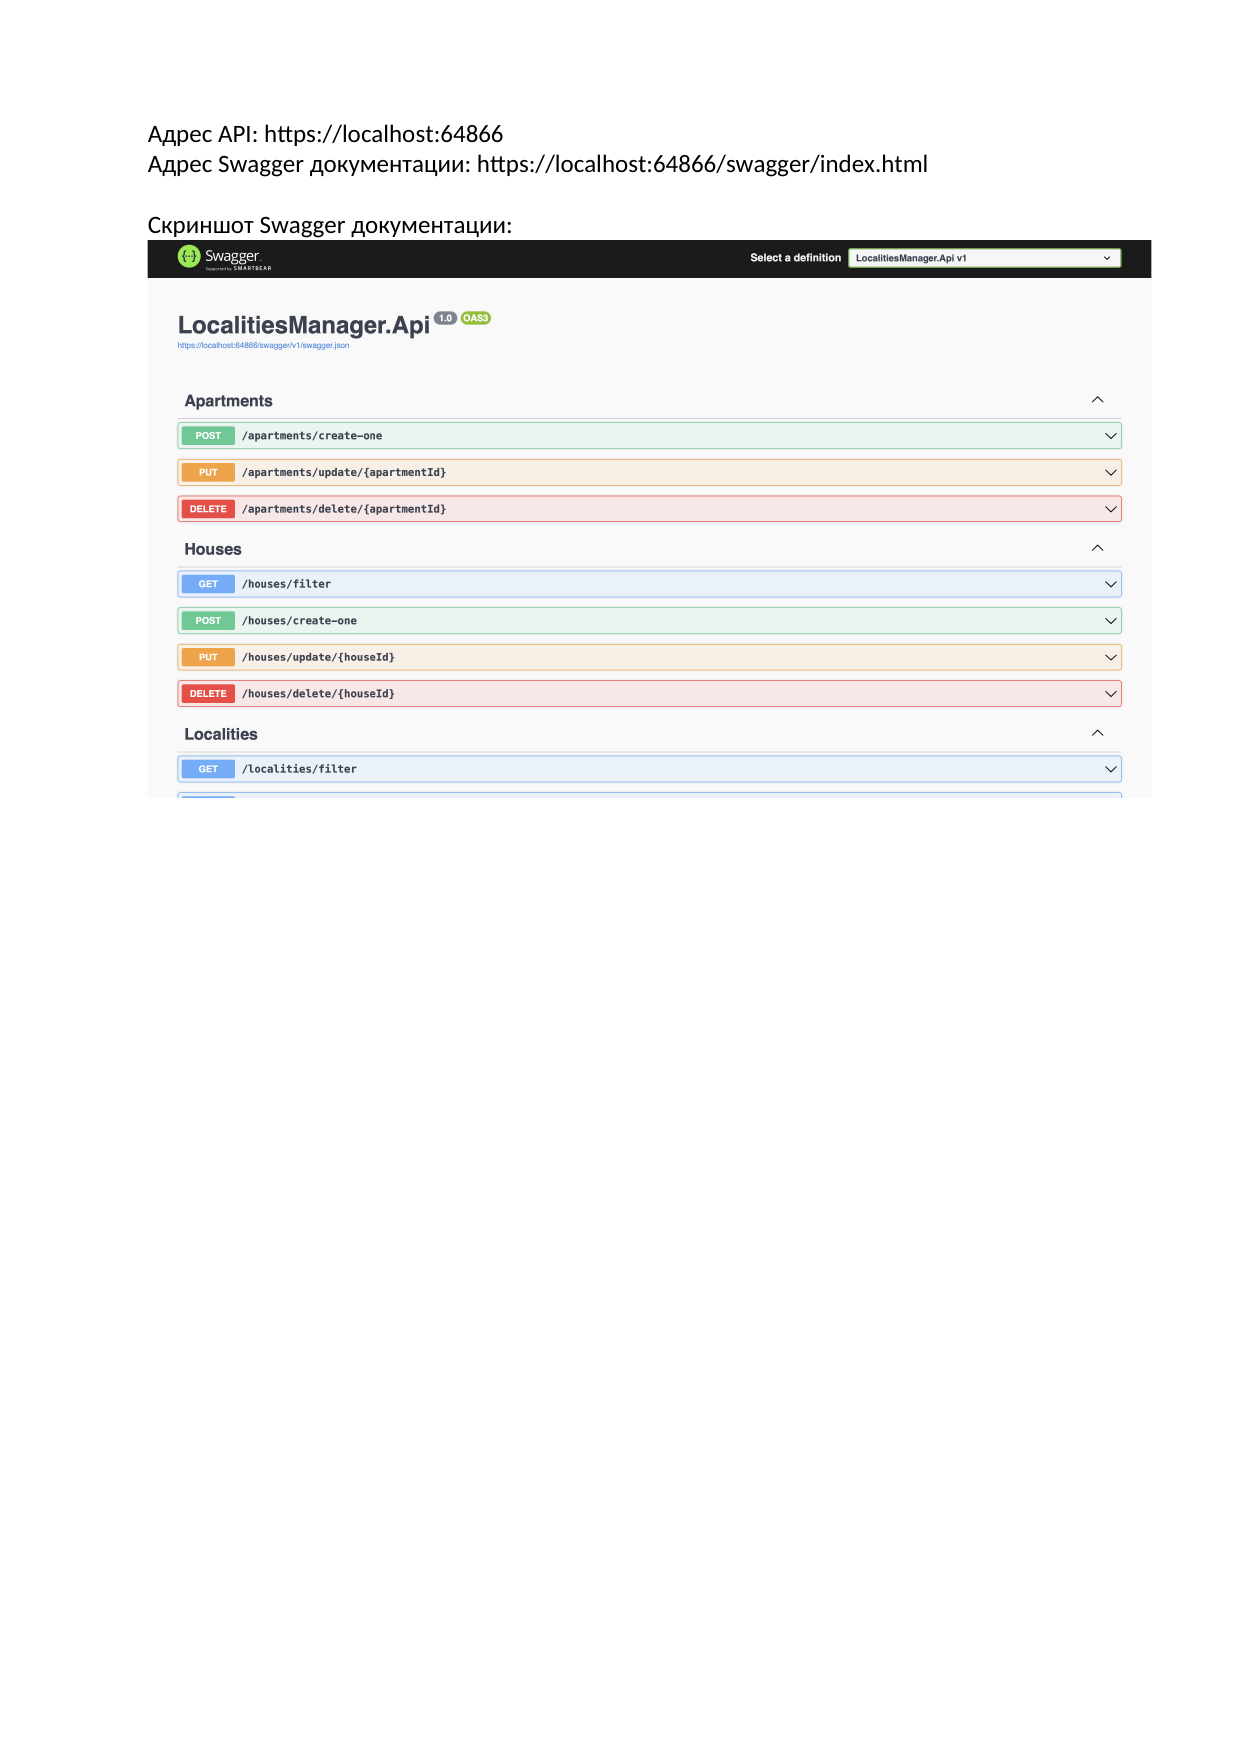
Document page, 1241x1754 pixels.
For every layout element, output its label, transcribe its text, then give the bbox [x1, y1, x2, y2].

text Адрес API: https://localhost:64866 [148, 118, 1152, 149]
text Адрес Swagger документации: https://localhost:64866/swagger/index.html [148, 149, 1152, 179]
picture [147, 240, 1152, 798]
text Скриншот Swagger документации: [148, 210, 1152, 240]
